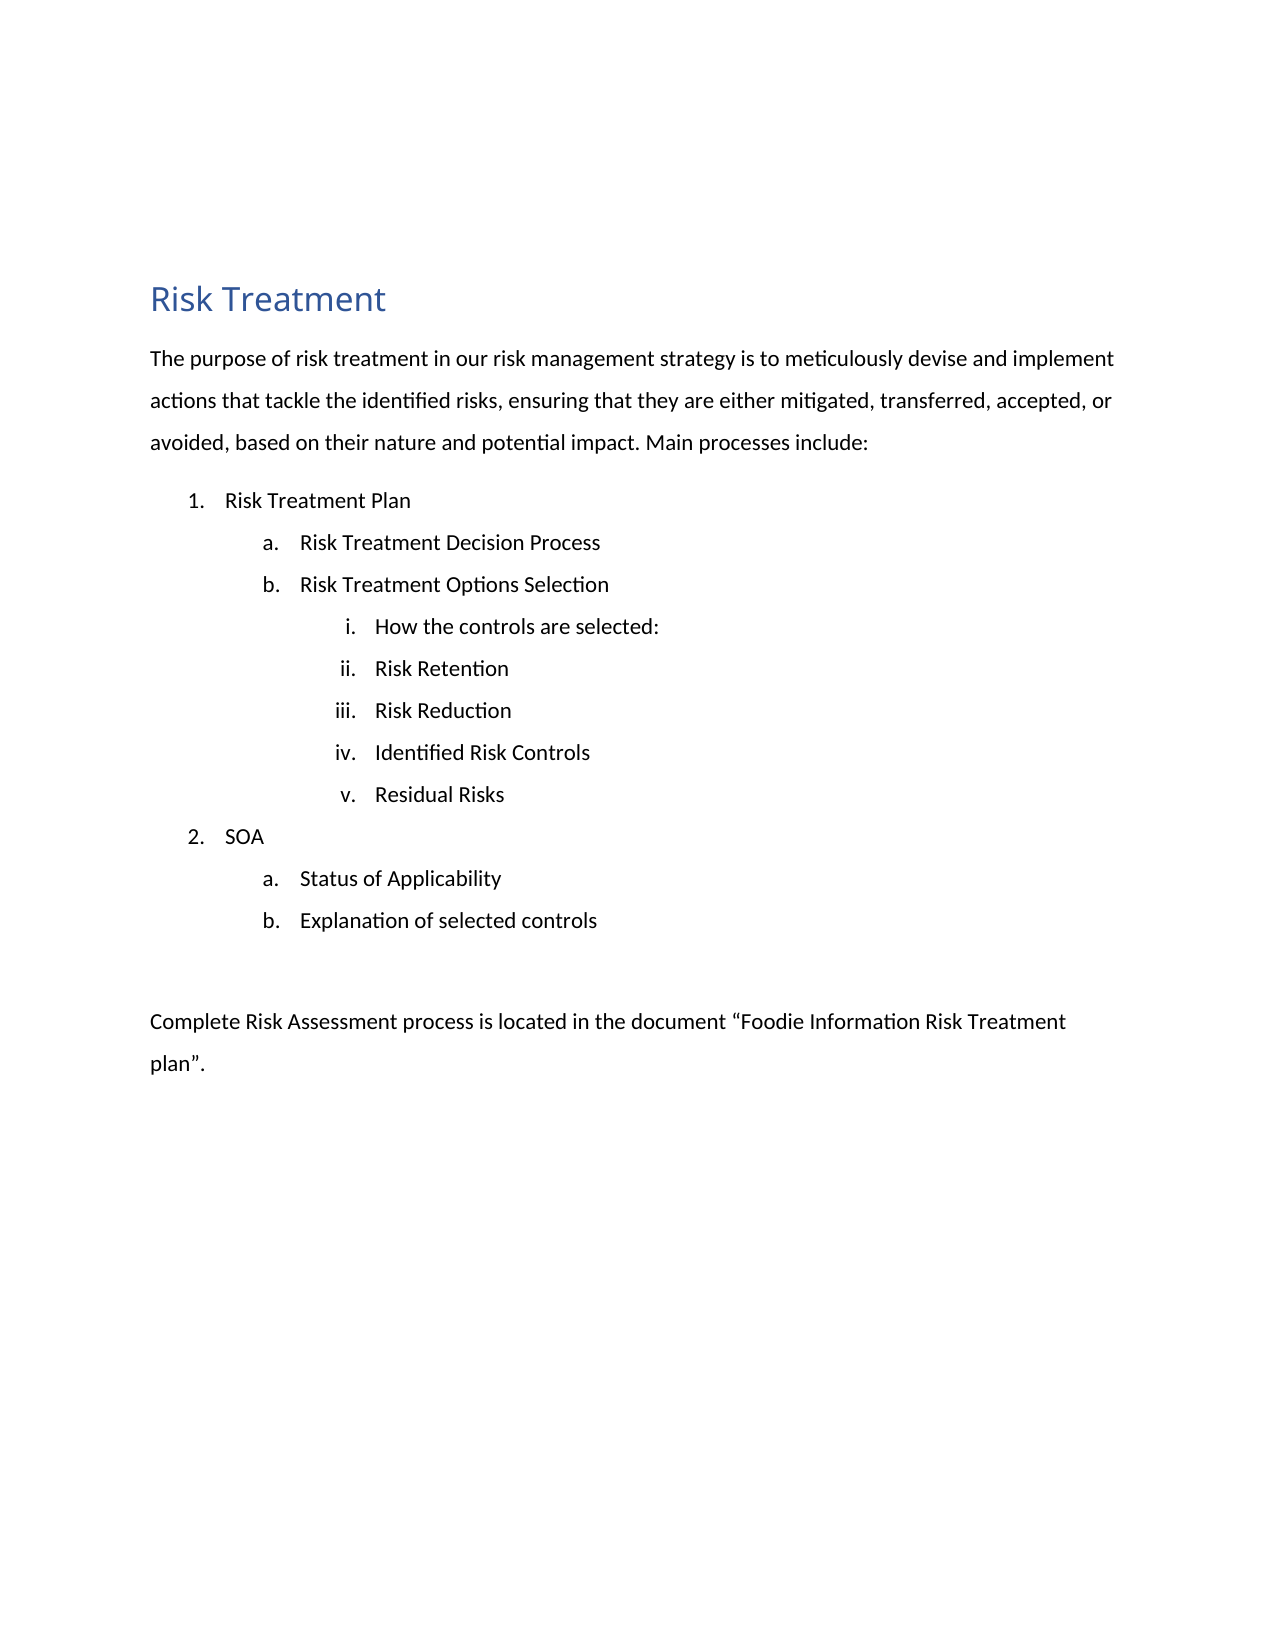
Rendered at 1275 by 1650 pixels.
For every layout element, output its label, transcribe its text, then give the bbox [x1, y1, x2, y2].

list Residual Risks [356, 780, 1125, 808]
list Risk Treatment Plan [187, 486, 1125, 514]
list Risk Retention [356, 654, 1125, 682]
text The purpose of risk treatment in our risk management strategy is to meticulously devise and implement actions that tackle the identified risks, ensuring that they are either mitigated, transferred, accepted, or avoided, based on their nature and potential impact. Main processes include: [150, 344, 1125, 456]
text Complete Risk Assessment process is located in the document “Foodie Information Risk Treatment plan”. [150, 1007, 1125, 1077]
list Status of Applicability [262, 864, 1125, 892]
list Identified Risk Controls [356, 738, 1125, 766]
list Risk Reduction [356, 696, 1125, 724]
list Explanation of selected controls [262, 906, 1125, 934]
list SOA [187, 822, 1125, 850]
list Risk Treatment Options Selection [262, 570, 1125, 598]
subtitle Risk Treatment [150, 276, 1125, 321]
list Risk Treatment Decision Process [262, 528, 1125, 556]
list How the controls are selected: [356, 612, 1125, 640]
